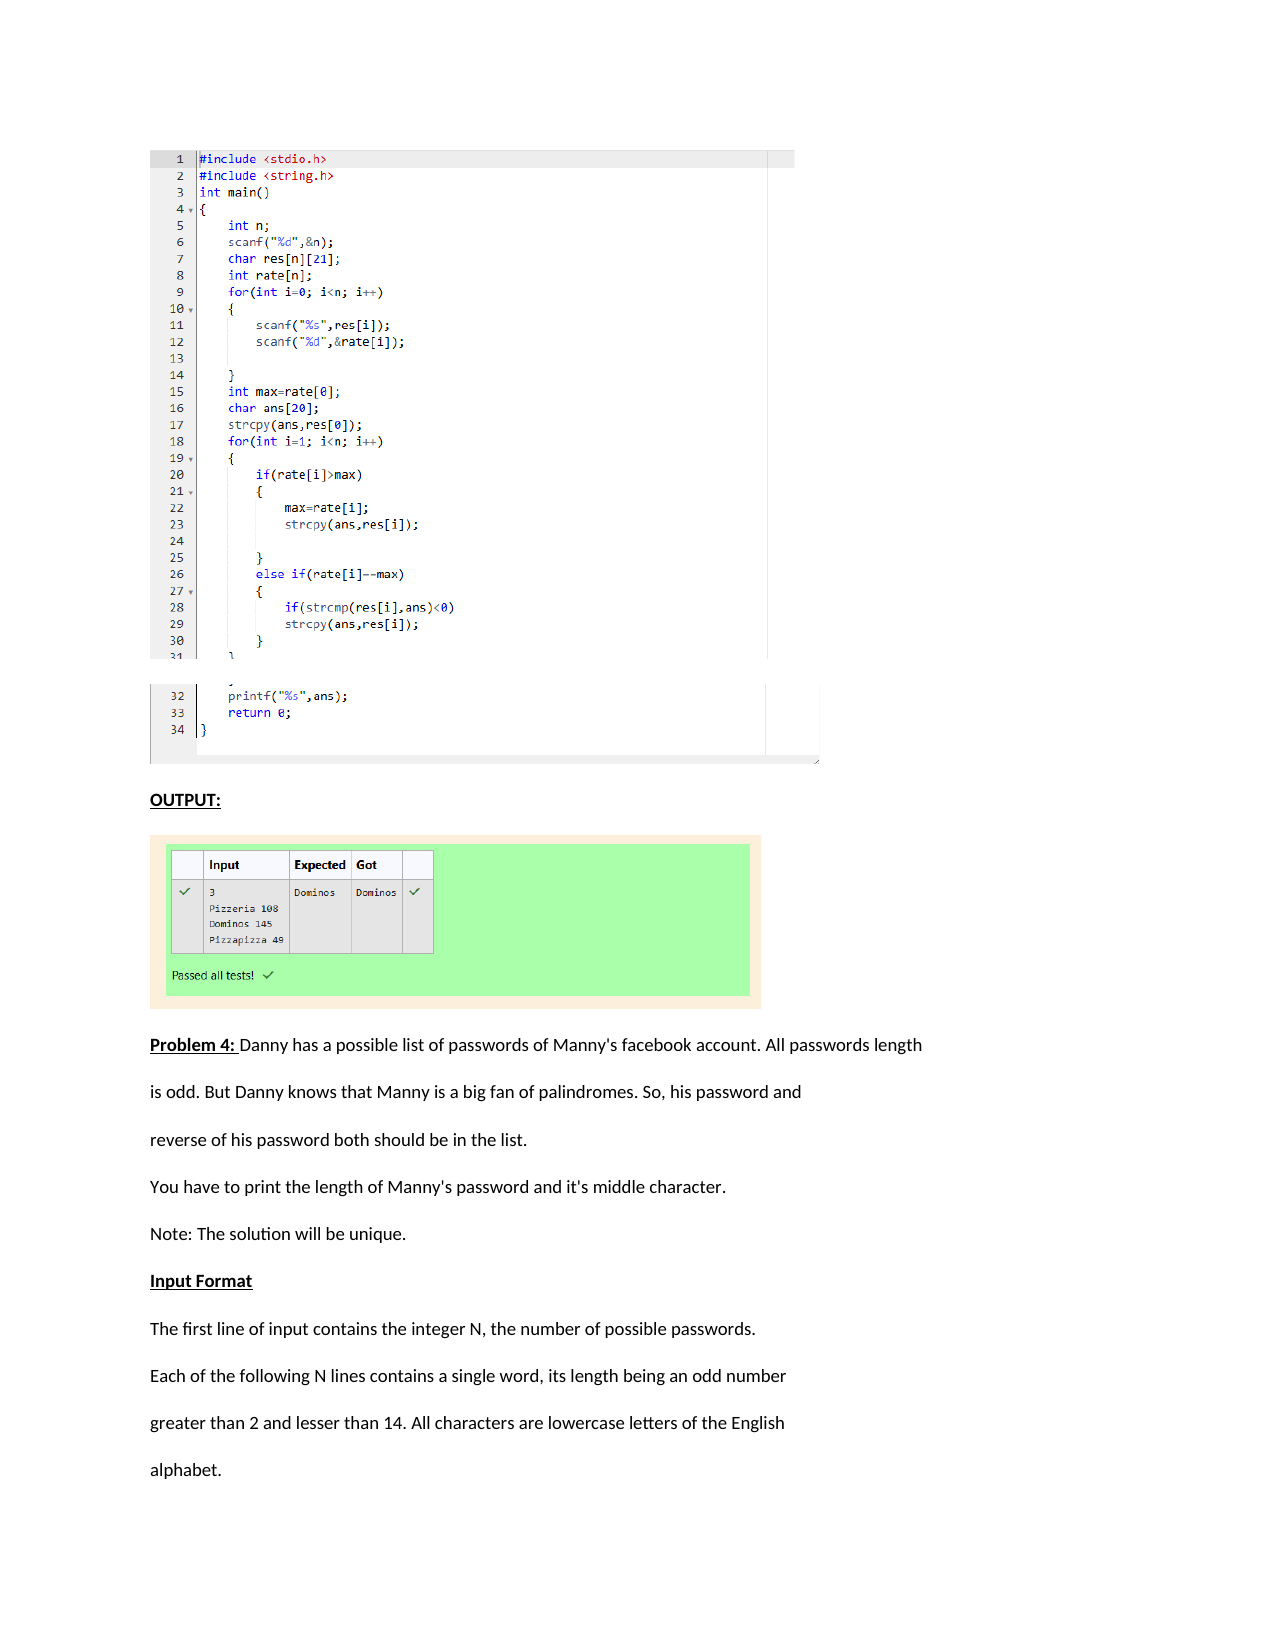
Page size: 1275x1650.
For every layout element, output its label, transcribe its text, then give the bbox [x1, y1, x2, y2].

text greater than 2 and lesser than 14. All characters are lowercase letters of the English [150, 1411, 1125, 1434]
text The first line of input contains the integer N, the number of possible passwords. [150, 1317, 1125, 1339]
picture [150, 835, 762, 1009]
text alphabet. [150, 1458, 1125, 1481]
picture [150, 684, 820, 764]
text reverse of his password both should be in the list. [150, 1128, 1125, 1151]
text Input Format [150, 1269, 1125, 1292]
text is odd. But Danny knows that Manny is a big fan of palindromes. So, his password and [150, 1081, 1125, 1104]
text Each of the following N lines contains a single word, its length being an odd number [150, 1364, 1125, 1387]
text OUTPUT: [150, 789, 1125, 812]
text Problem 4: Danny has a possible list of passwords of Manny's facebook account. All passwords length [150, 1033, 1125, 1056]
text Note: The solution will be unique. [150, 1222, 1125, 1245]
text You have to print the length of Manny's password and it's middle character. [150, 1175, 1125, 1198]
picture [150, 150, 795, 659]
